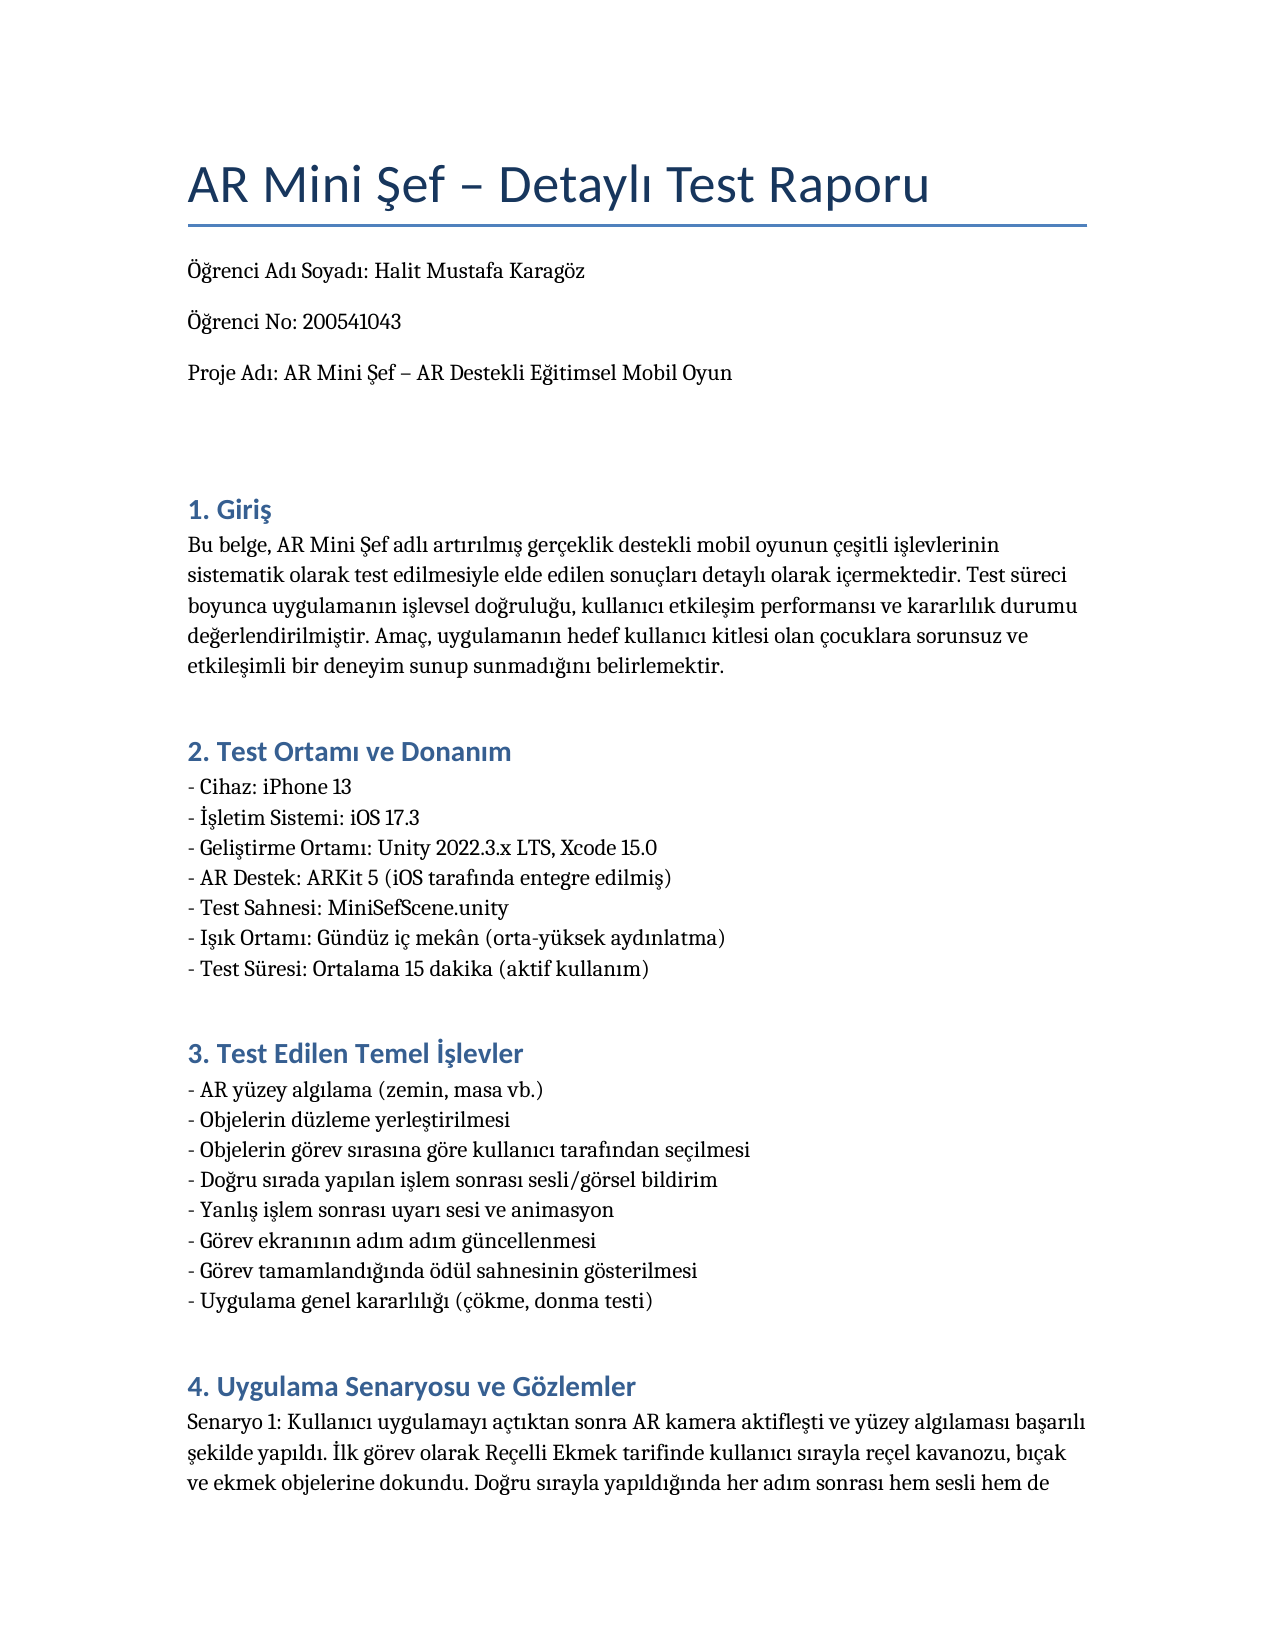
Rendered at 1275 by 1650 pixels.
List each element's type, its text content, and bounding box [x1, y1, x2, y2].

text Öğrenci Adı Soyadı: Halit Mustafa Karagöz [187, 258, 1087, 284]
subtitle 1. Giriş [187, 491, 1087, 527]
text Bu belge, AR Mini Şef adlı artırılmış gerçeklik destekli mobil oyunun çeşitli işlevlerinin sistematik olarak test edilmesiyle elde edilen sonuçları detaylı olarak içermektedir. Test süreci boyunca uygulamanın işlevsel doğruluğu, kullanıcı etkileşim performansı ve kararlılık durumu değerlendirilmiştir. Amaç, uygulamanın hedef kullanıcı kitlesi olan çocuklara sorunsuz ve etkileşimli bir deneyim sunup sunmadığını belirlemektir. [187, 532, 1087, 679]
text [187, 1409, 1087, 1496]
text Proje Adı: AR Mini Şef – AR Destekli Eğitimsel Mobil Oyun [187, 360, 1087, 386]
subtitle 4. Uygulama Senaryosu ve Gözlemler [187, 1368, 1087, 1404]
subtitle 3. Test Edilen Temel İşlevler [187, 1036, 1087, 1071]
text - AR yüzey algılama (zemin, masa vb.) - Objelerin düzleme yerleştirilmesi - Objelerin görev sırasına göre kullanıcı tarafından seçilmesi - Doğru sırada yapılan işlem sonrası sesli/görsel bildirim - Yanlış işlem sonrası uyarı sesi ve animasyon - Görev ekranının adım adım güncellenmesi - Görev tamamlandığında ödül sahnesinin gösterilmesi - Uygulama genel kararlılığı (çökme, donma testi) [187, 1076, 1087, 1314]
text - Cihaz: iPhone 13 - İşletim Sistemi: iOS 17.3 - Geliştirme Ortamı: Unity 2022.3.x LTS, Xcode 15.0 - AR Destek: ARKit 5 (iOS tarafında entegre edilmiş) - Test Sahnesi: MiniSefScene.unity - Işık Ortamı: Gündüz iç mekân (orta-yüksek aydınlatma) - Test Süresi: Ortalama 15 dakika (aktif kullanım) [187, 774, 1087, 982]
title AR Mini Şef – Detaylı Test Raporu [187, 150, 1087, 227]
subtitle 2. Test Ortamı ve Donanım [187, 733, 1087, 769]
text Öğrenci No: 200541043 [187, 309, 1087, 335]
